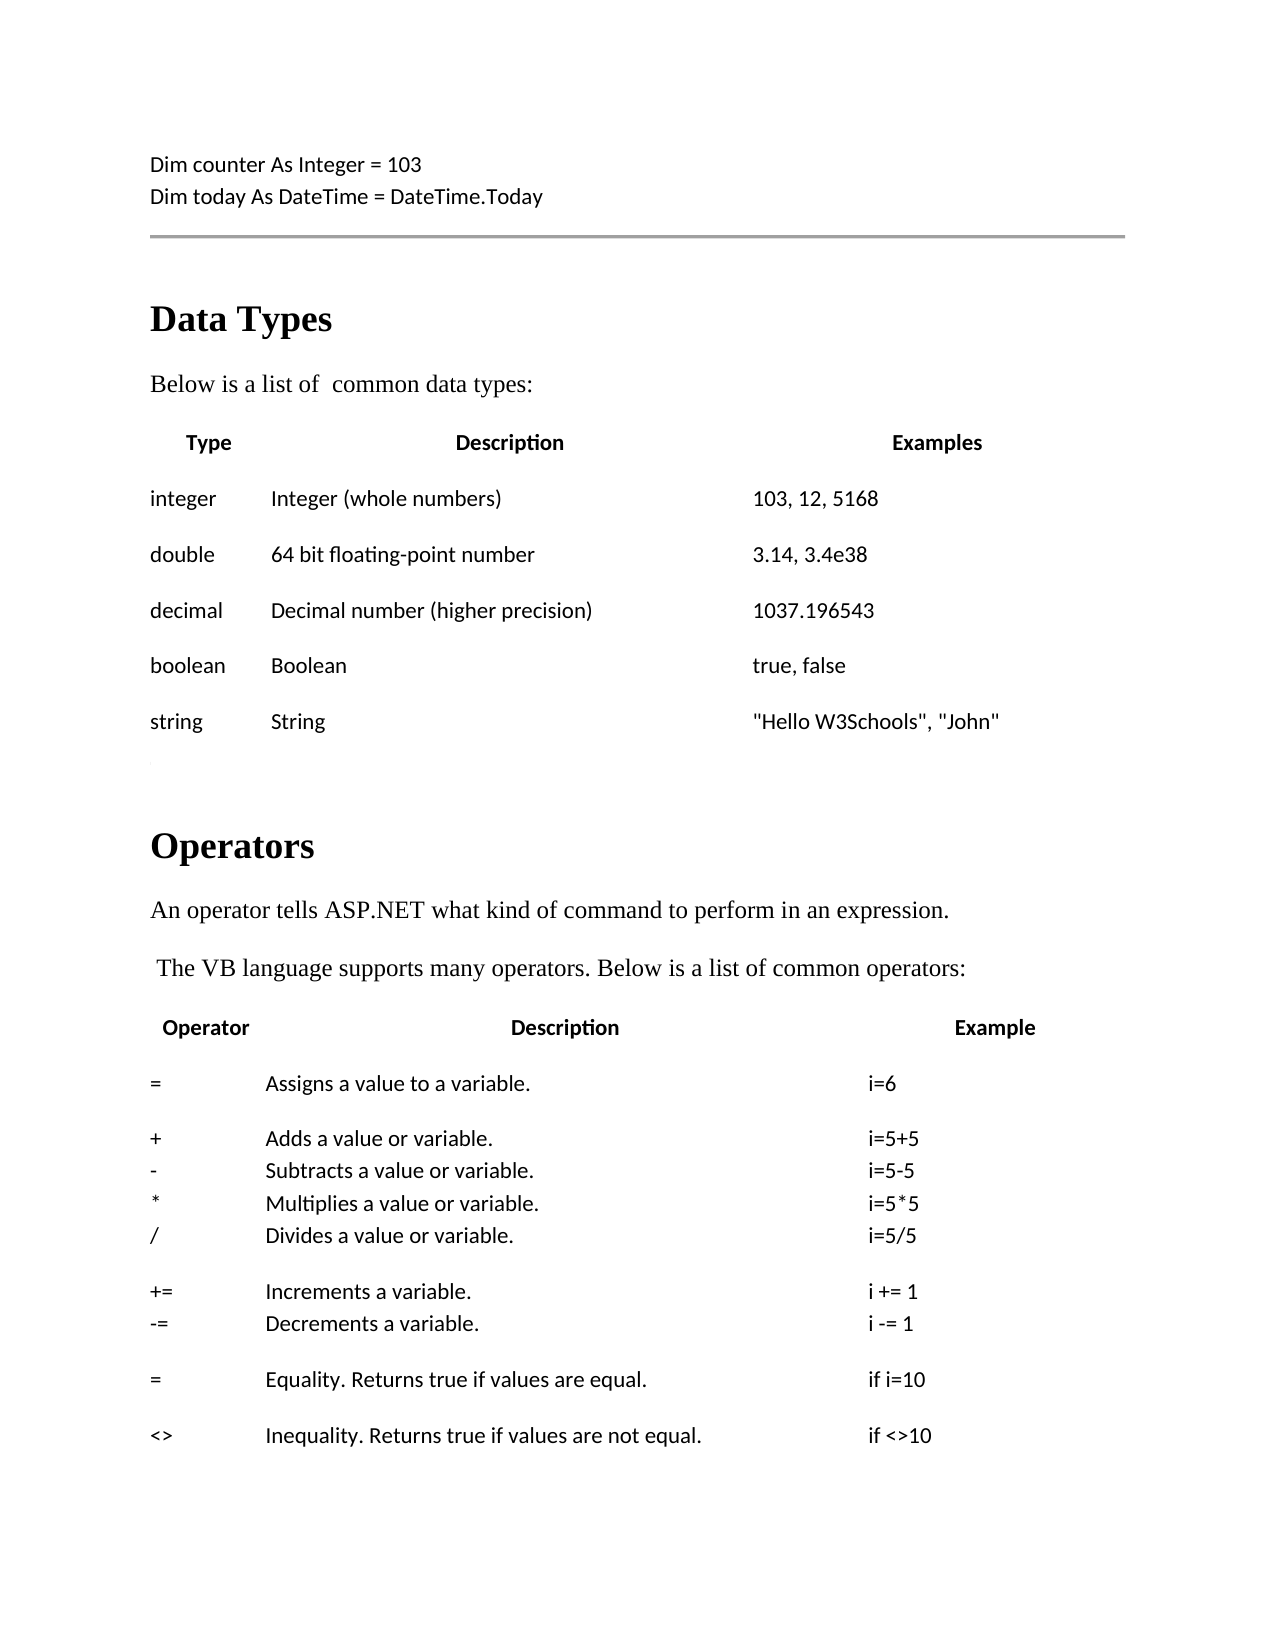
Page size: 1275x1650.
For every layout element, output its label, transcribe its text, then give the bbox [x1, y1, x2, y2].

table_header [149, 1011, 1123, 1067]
text Below is a list of common data types: [150, 369, 1125, 398]
subtitle Data Types [150, 297, 1125, 340]
text An operator tells ASP.NET what kind of command to perform in an expression. [150, 895, 1125, 924]
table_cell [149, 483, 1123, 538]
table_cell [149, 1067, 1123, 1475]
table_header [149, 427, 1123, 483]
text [150, 150, 1125, 210]
text The VB language supports many operators. Below is a list of common operators: [150, 953, 1125, 982]
subtitle Operators [150, 823, 1125, 866]
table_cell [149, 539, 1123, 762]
